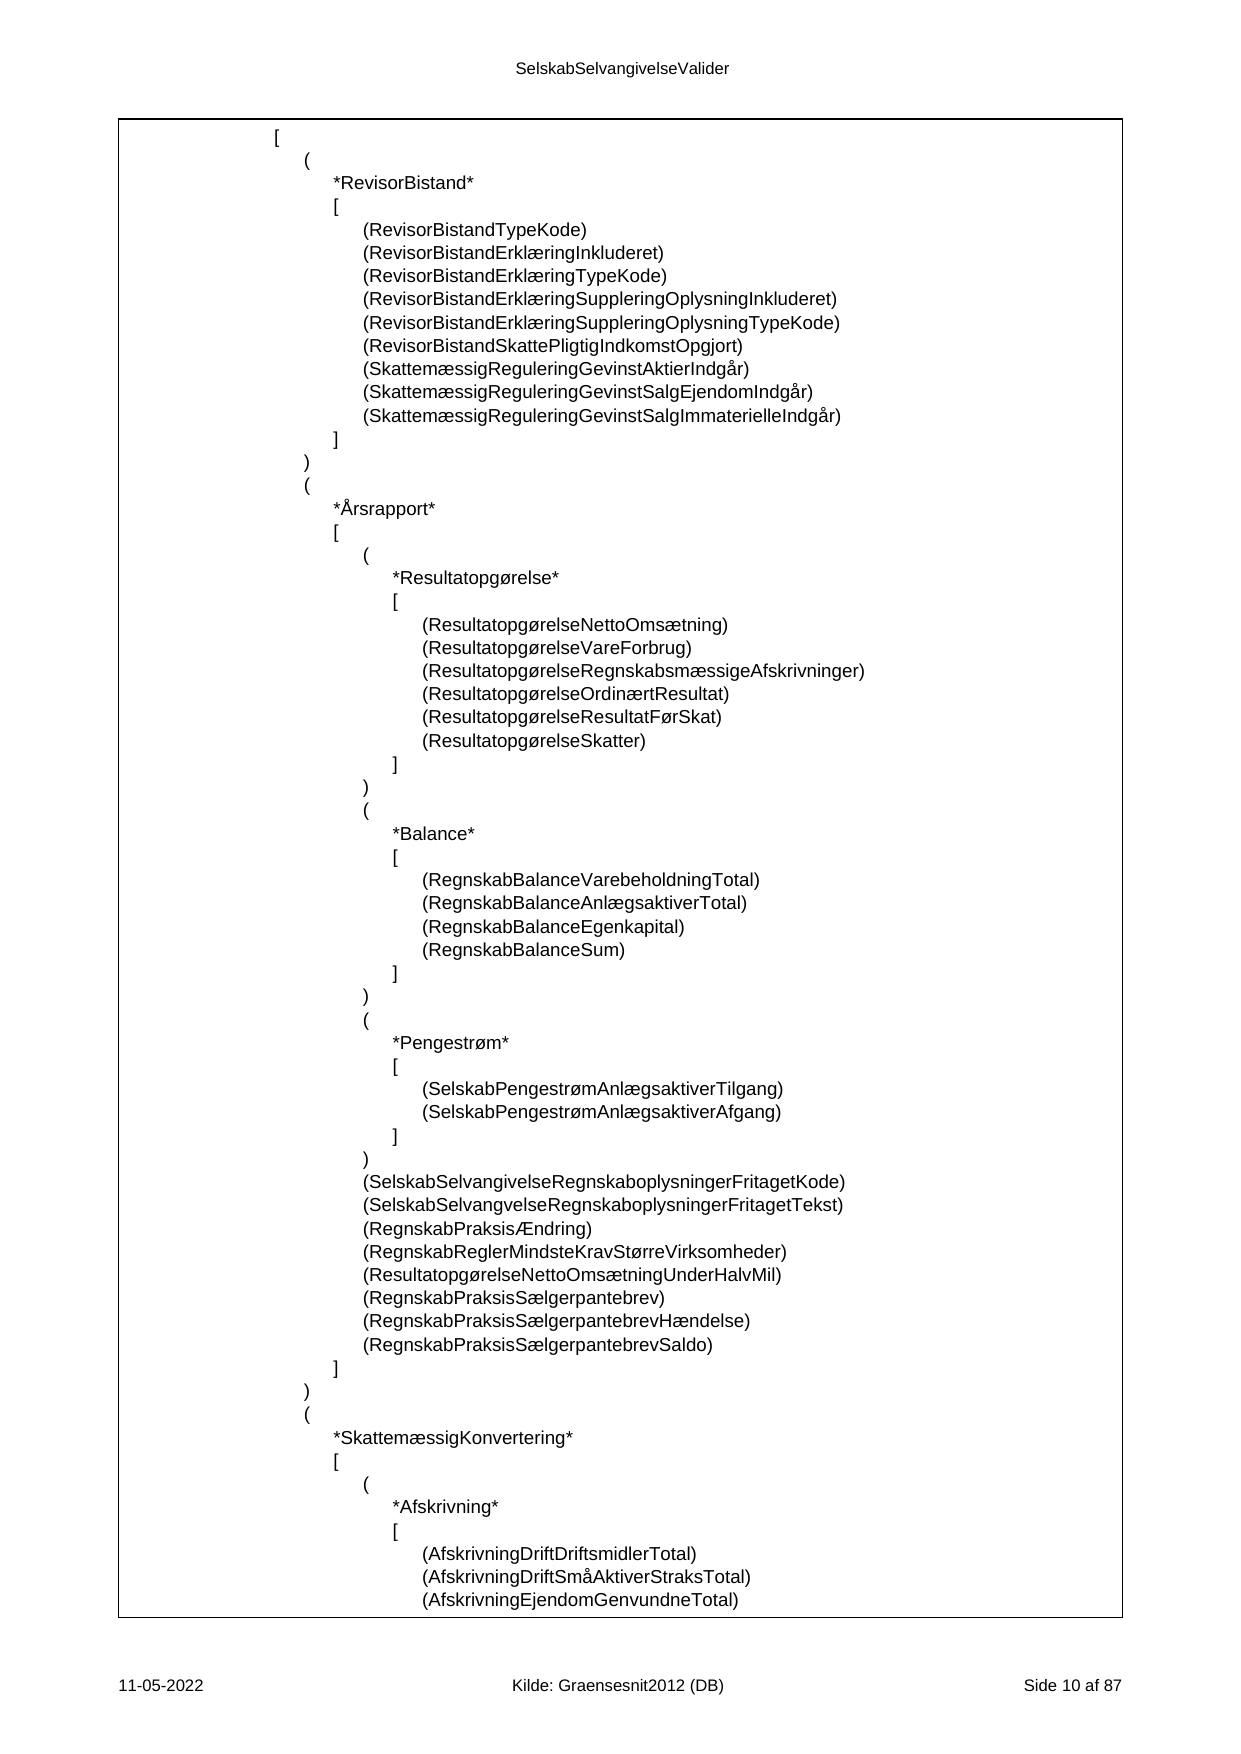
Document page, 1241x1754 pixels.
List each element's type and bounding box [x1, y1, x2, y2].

table_cell [119, 120, 1122, 1617]
